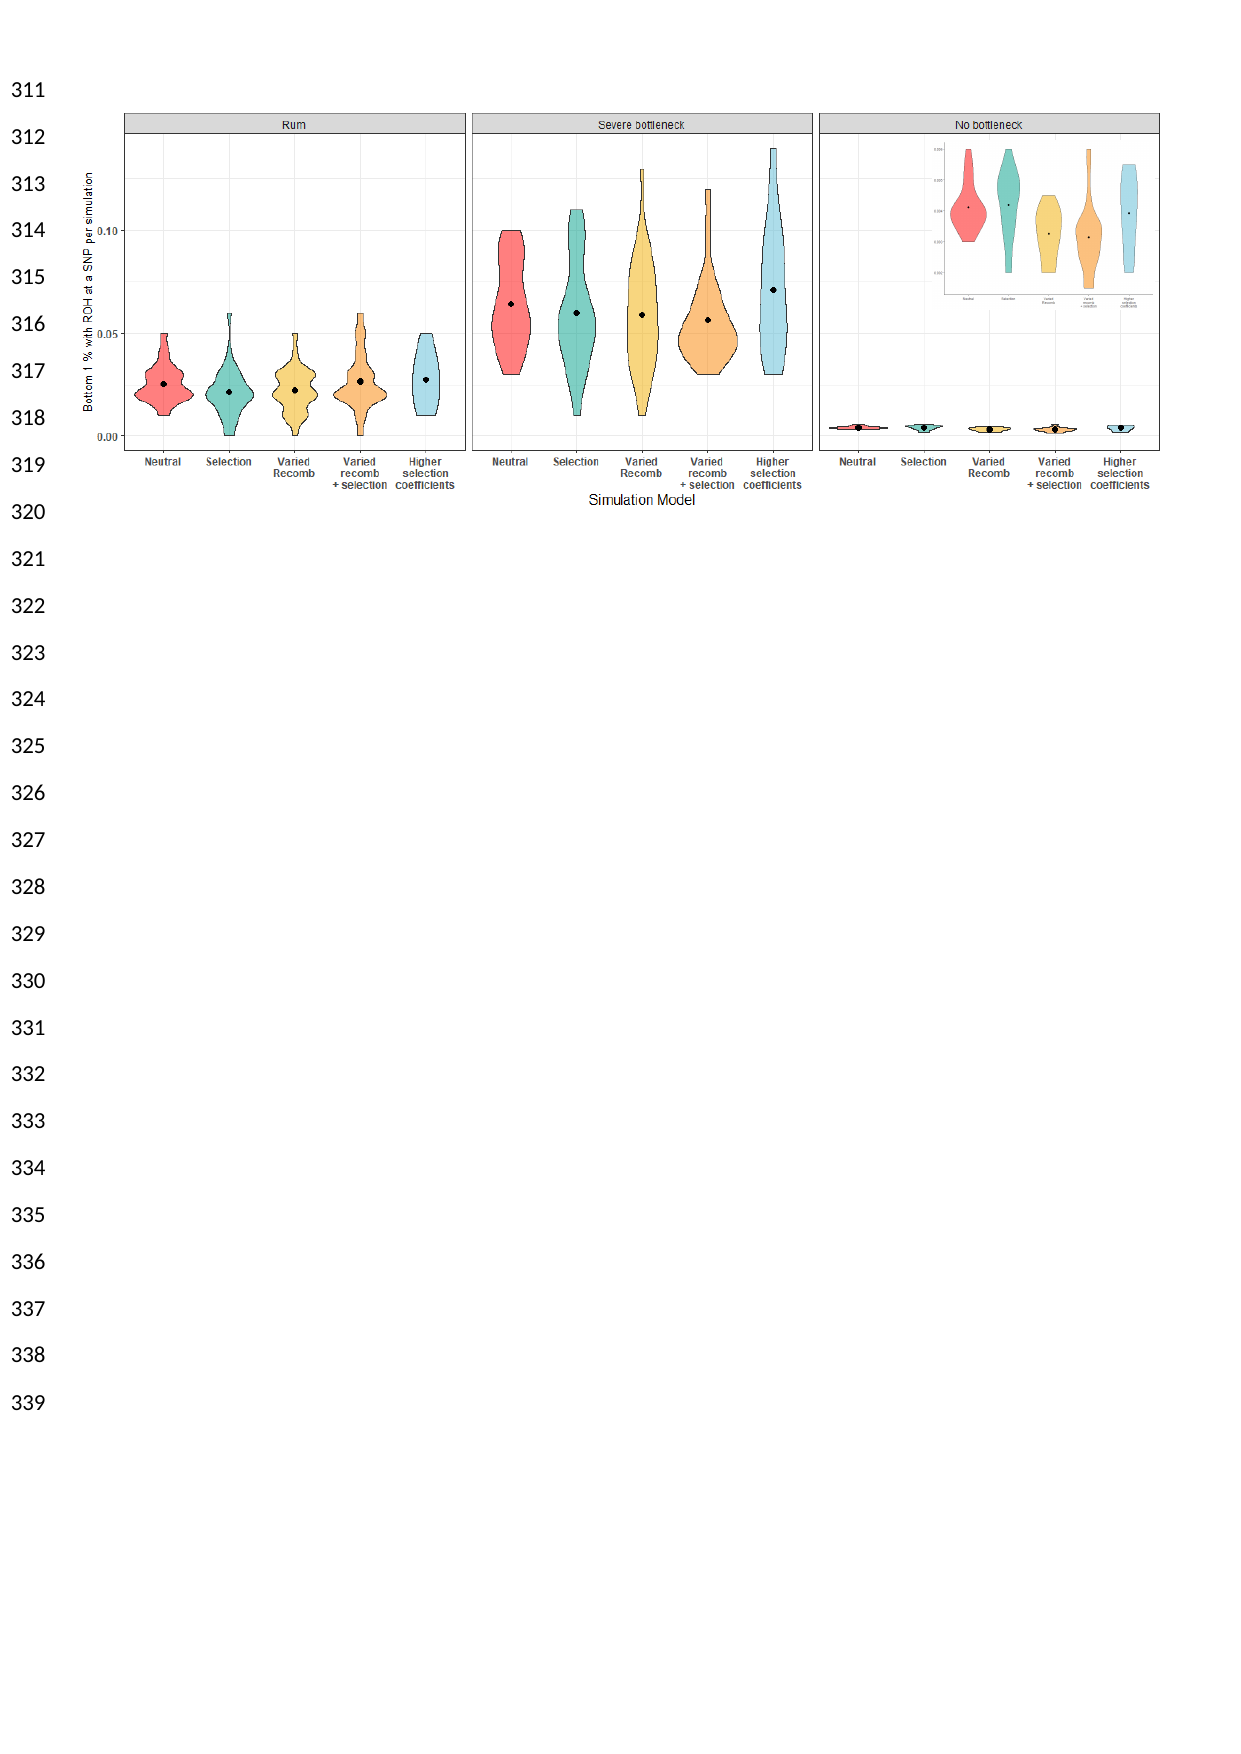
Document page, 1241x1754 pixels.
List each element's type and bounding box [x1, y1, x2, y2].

picture [75, 106, 1166, 513]
